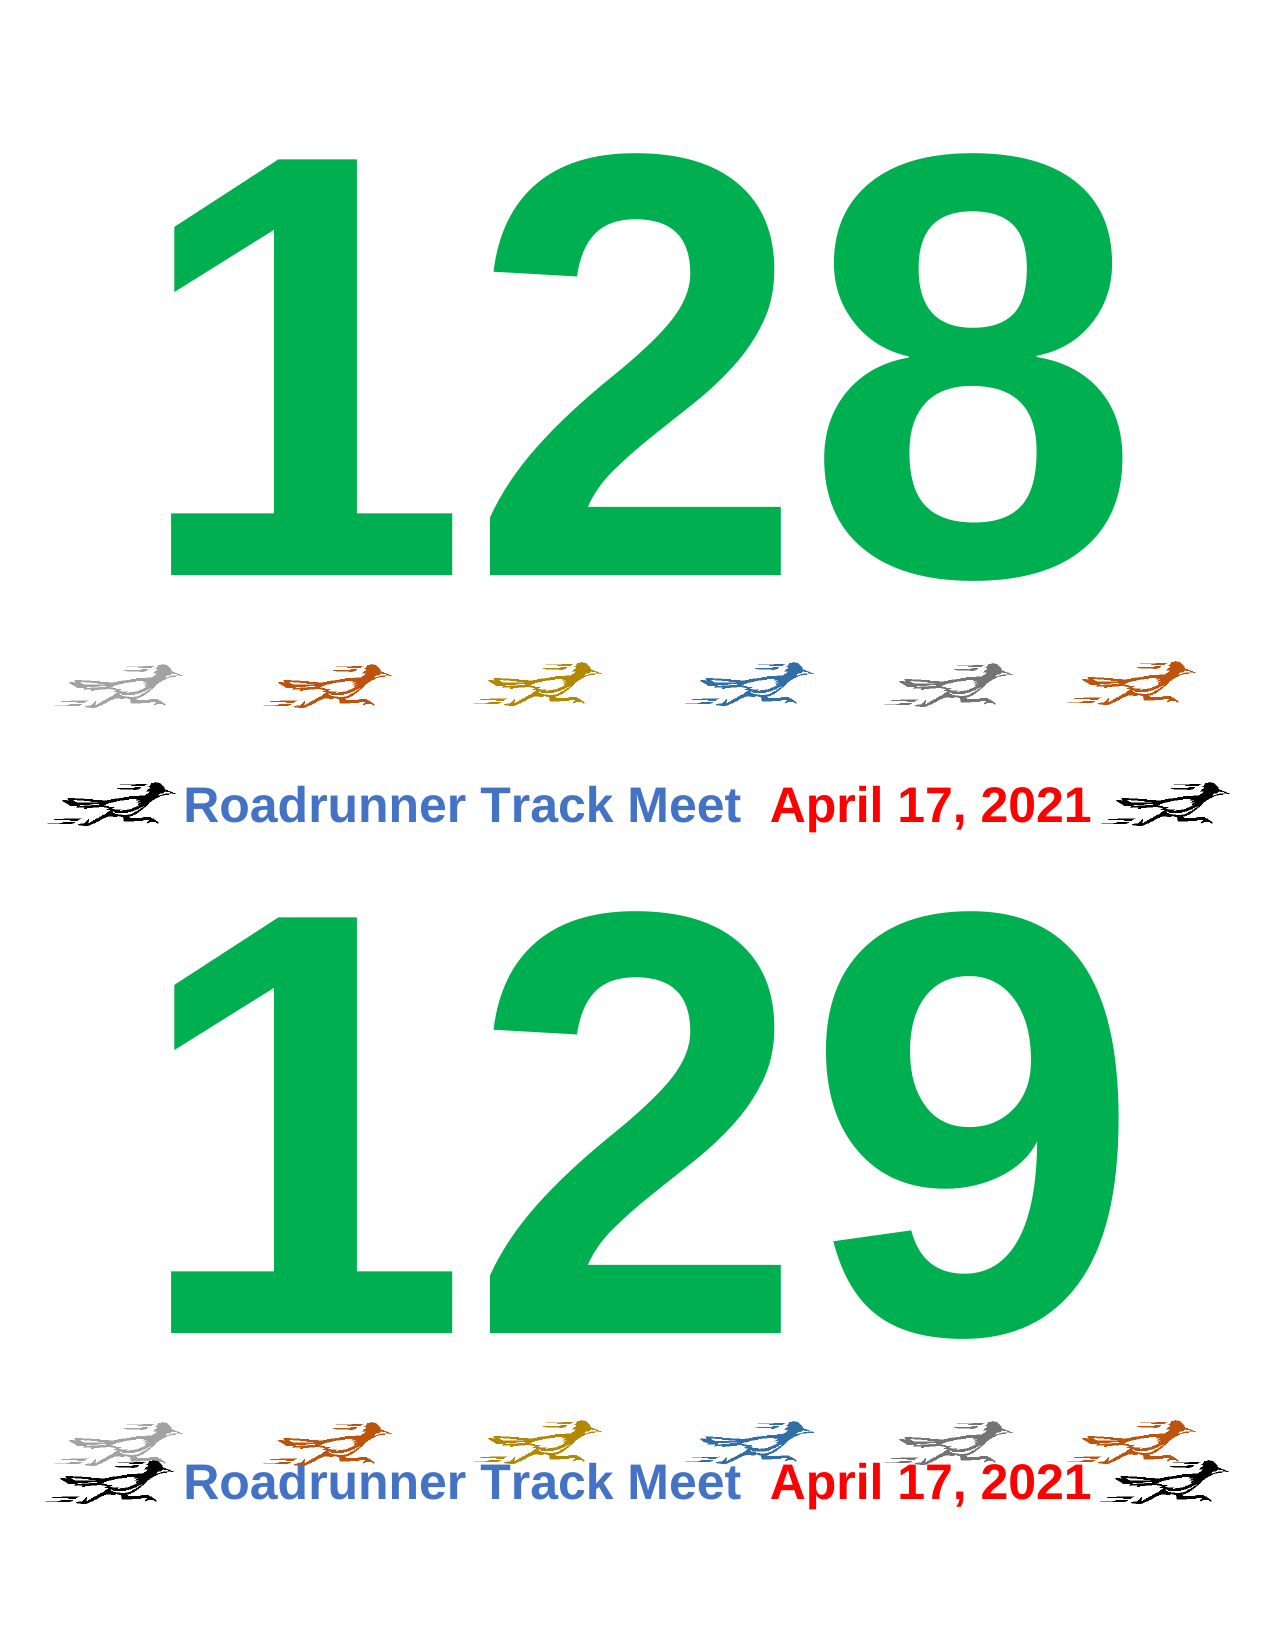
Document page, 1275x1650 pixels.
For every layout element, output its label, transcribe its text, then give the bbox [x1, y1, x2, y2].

picture [45, 780, 178, 828]
picture [43, 1458, 176, 1506]
picture [1098, 1458, 1231, 1506]
text 128 [75, 75, 1200, 700]
text Roadrunner Track Meet April 17, 2021 [75, 782, 1200, 833]
picture [1100, 781, 1232, 828]
text Roadrunner Track Meet April 17, 2021 [75, 1458, 1200, 1510]
text 129 [75, 833, 1200, 1458]
